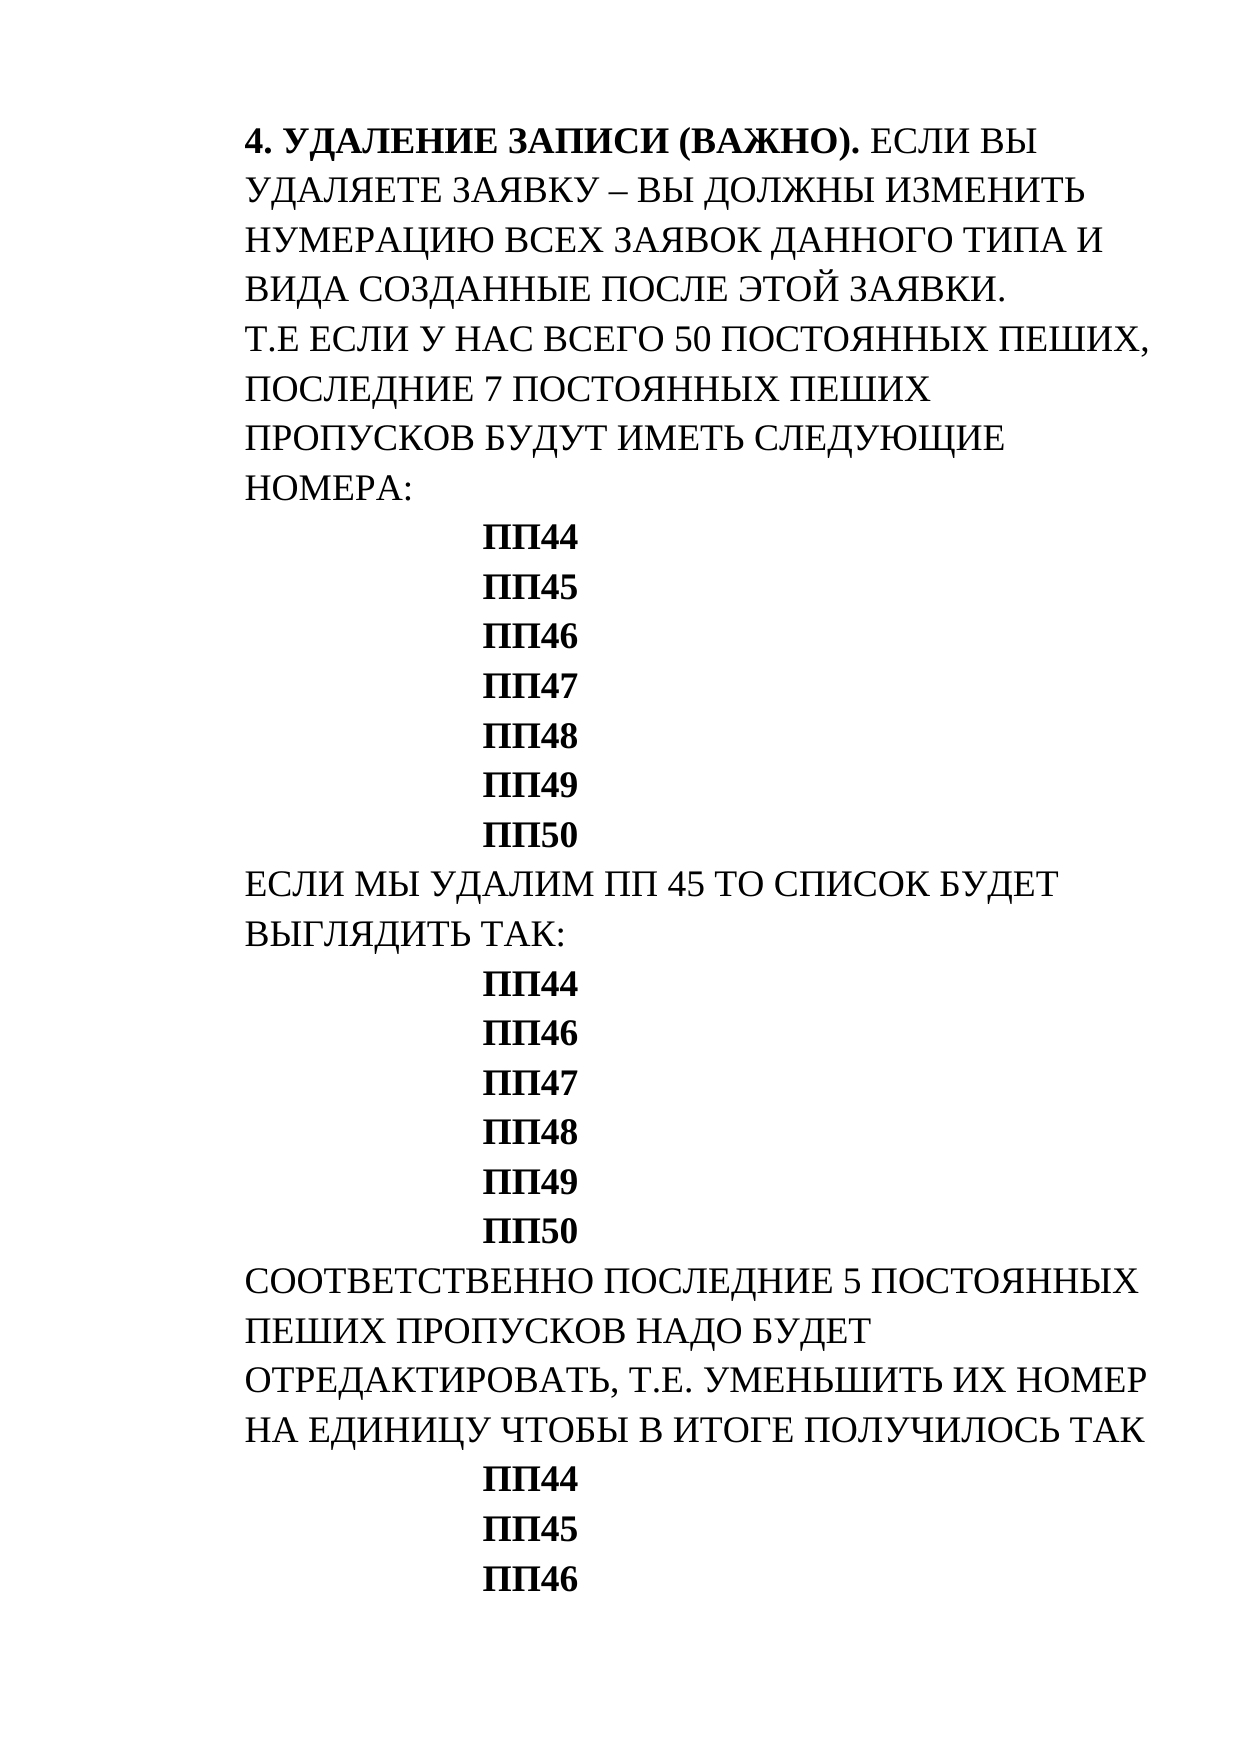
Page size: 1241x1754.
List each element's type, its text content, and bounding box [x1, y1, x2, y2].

list ПП47 [244, 1060, 1152, 1103]
list ПП44 [244, 961, 1152, 1004]
list ПП49 [244, 1159, 1152, 1202]
list ЕСЛИ МЫ УДАЛИМ ПП 45 ТО СПИСОК БУДЕТ ВЫГЛЯДИТЬ ТАК: [244, 862, 1152, 954]
list ПП46 [244, 1556, 1152, 1599]
list ПП48 [244, 713, 1152, 756]
list ПП50 [244, 812, 1152, 855]
list ПП45 [244, 564, 1152, 607]
list ПП50 [244, 1209, 1152, 1252]
list ПП44 [244, 1457, 1152, 1500]
list ПП47 [244, 663, 1152, 707]
list ПП46 [244, 1011, 1152, 1054]
list ПП48 [244, 1110, 1152, 1153]
list СООТВЕТСТВЕННО ПОСЛЕДНИЕ 5 ПОСТОЯННЫХ ПЕШИХ ПРОПУСКОВ НАДО БУДЕТ ОТРЕДАКТИРОВАТЬ, Т.Е. УМЕНЬШИТЬ ИХ НОМЕР НА ЕДИНИЦУ ЧТОБЫ В ИТОГЕ ПОЛУЧИЛОСЬ ТАК [244, 1258, 1152, 1450]
list ПП44 [244, 515, 1152, 558]
list 4. УДАЛЕНИЕ ЗАПИСИ (ВАЖНО). ЕСЛИ ВЫ УДАЛЯЕТЕ ЗАЯВКУ – ВЫ ДОЛЖНЫ ИЗМЕНИТЬ НУМЕРАЦИЮ ВСЕХ ЗАЯВОК ДАННОГО ТИПА И ВИДА СОЗДАННЫЕ ПОСЛЕ ЭТОЙ ЗАЯВКИ. Т.Е ЕСЛИ У НАС ВСЕГО 50 ПОСТОЯННЫХ ПЕШИХ, ПОСЛЕДНИЕ 7 ПОСТОЯННЫХ ПЕШИХ ПРОПУСКОВ БУДУТ ИМЕТЬ СЛЕДУЮЩИЕ НОМЕРА: [244, 118, 1152, 508]
list ПП49 [244, 763, 1152, 806]
list ПП45 [244, 1506, 1152, 1549]
list ПП46 [244, 614, 1152, 657]
